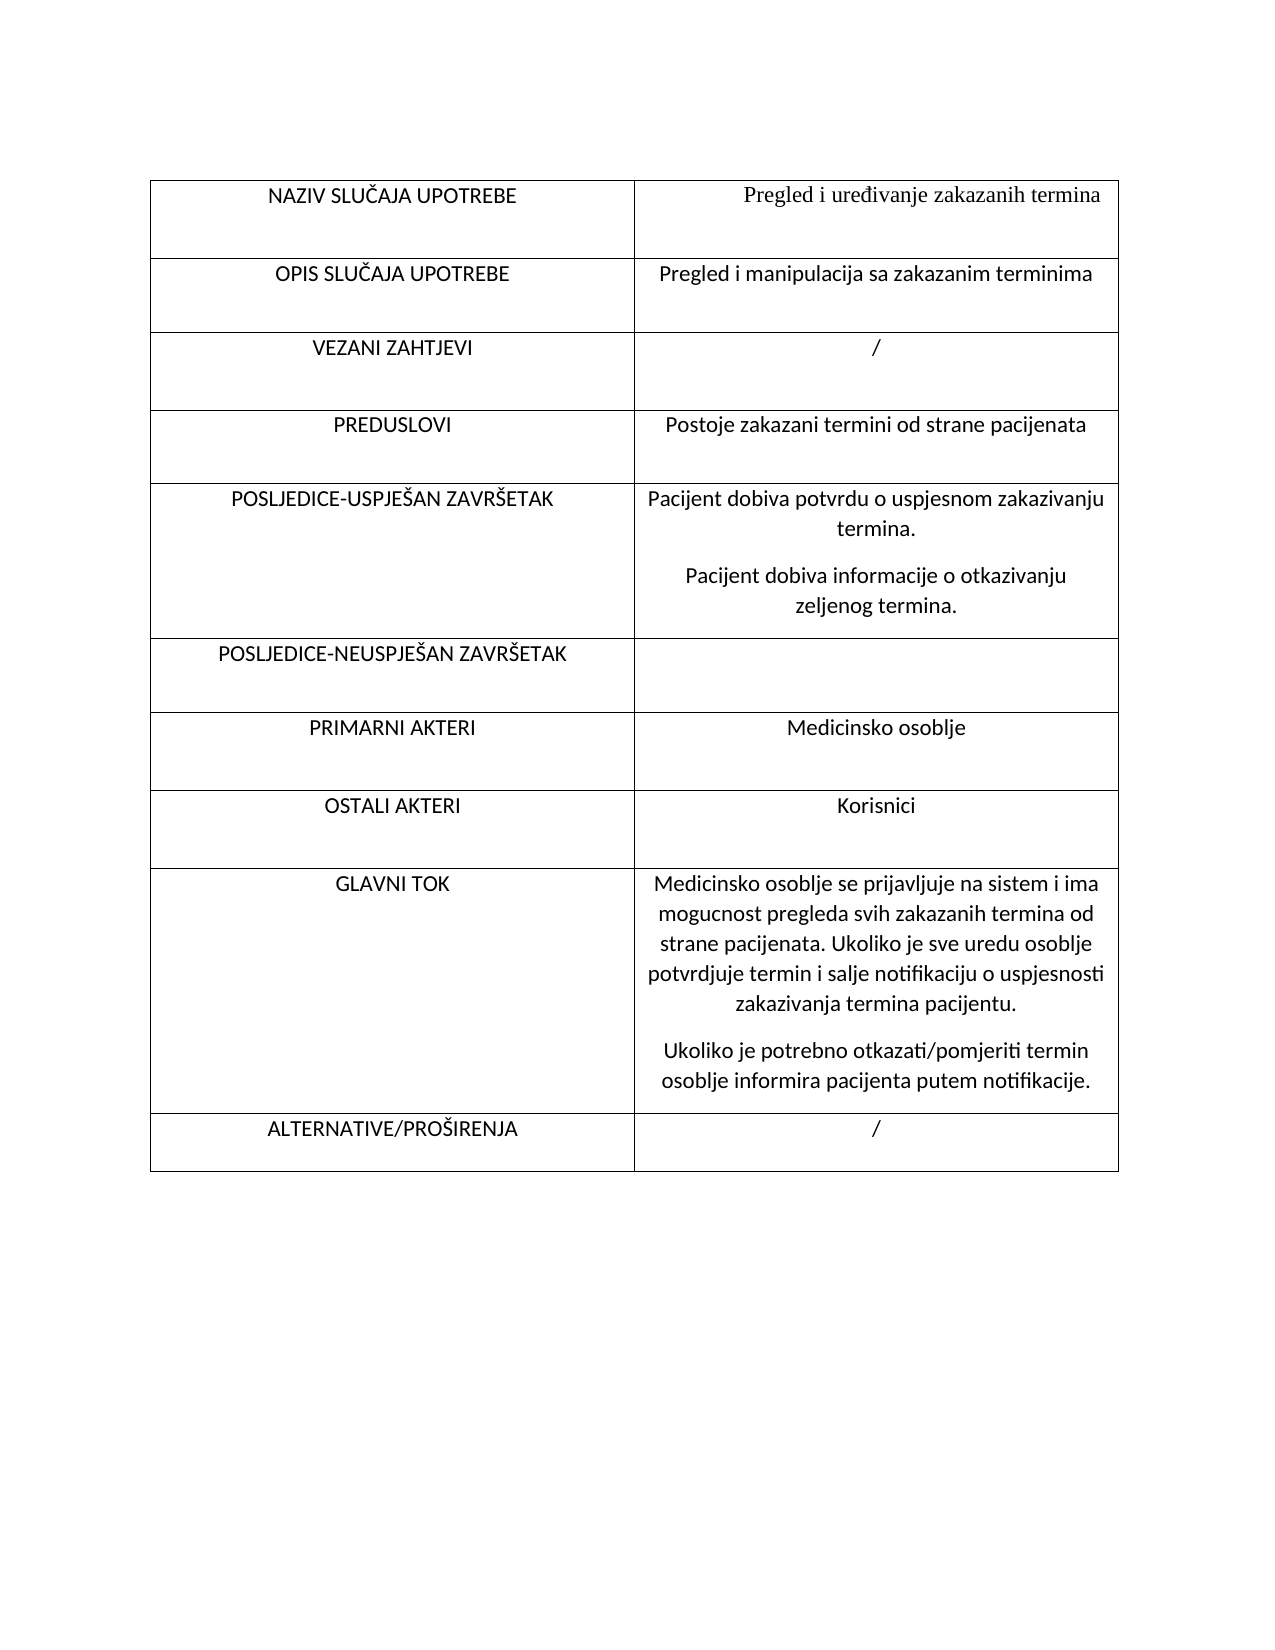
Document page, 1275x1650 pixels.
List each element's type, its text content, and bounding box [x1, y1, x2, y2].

table_cell VEZANI ZAHTJEVI [151, 333, 634, 409]
table_cell Medicinsko osoblje [635, 713, 1118, 790]
table_cell Pregled i manipulacija sa zakazanim terminima [635, 259, 1118, 332]
table_header Pregled i uređivanje zakazanih termina [635, 181, 1118, 258]
table_cell POSLJEDICE-NEUSPJEŠAN ZAVRŠETAK [151, 639, 634, 712]
table_cell OSTALI AKTERI [151, 791, 634, 868]
table_cell [635, 639, 1118, 712]
table_cell PRIMARNI AKTERI [151, 713, 634, 790]
table_cell POSLJEDICE-USPJEŠAN ZAVRŠETAK [151, 484, 634, 638]
table_cell Pacijent dobiva potvrdu o uspjesnom zakazivanju termina. Pacijent dobiva informacije o otkazivanju zeljenog termina. [635, 484, 1118, 638]
table_cell Postoje zakazani termini od strane pacijenata [635, 411, 1118, 483]
table_cell PREDUSLOVI [151, 411, 634, 483]
table_cell OPIS SLUČAJA UPOTREBE [151, 259, 634, 332]
table_cell Korisnici [635, 791, 1118, 868]
table_cell / [635, 333, 1118, 409]
table_header NAZIV SLUČAJA UPOTREBE [151, 181, 634, 258]
table_cell GLAVNI TOK [151, 869, 634, 1113]
table_cell Medicinsko osoblje se prijavljuje na sistem i ima mogucnost pregleda svih zakazanih termina od strane pacijenata. Ukoliko je sve uredu osoblje potvrdjuje termin i salje notifikaciju o uspjesnosti zakazivanja termina pacijentu. Ukoliko je potrebno otkazati/pomjeriti termin osoblje informira pacijenta putem notifikacije. [635, 869, 1118, 1113]
table_cell ALTERNATIVE/PROŠIRENJA [151, 1114, 634, 1171]
table_cell / [635, 1114, 1118, 1171]
